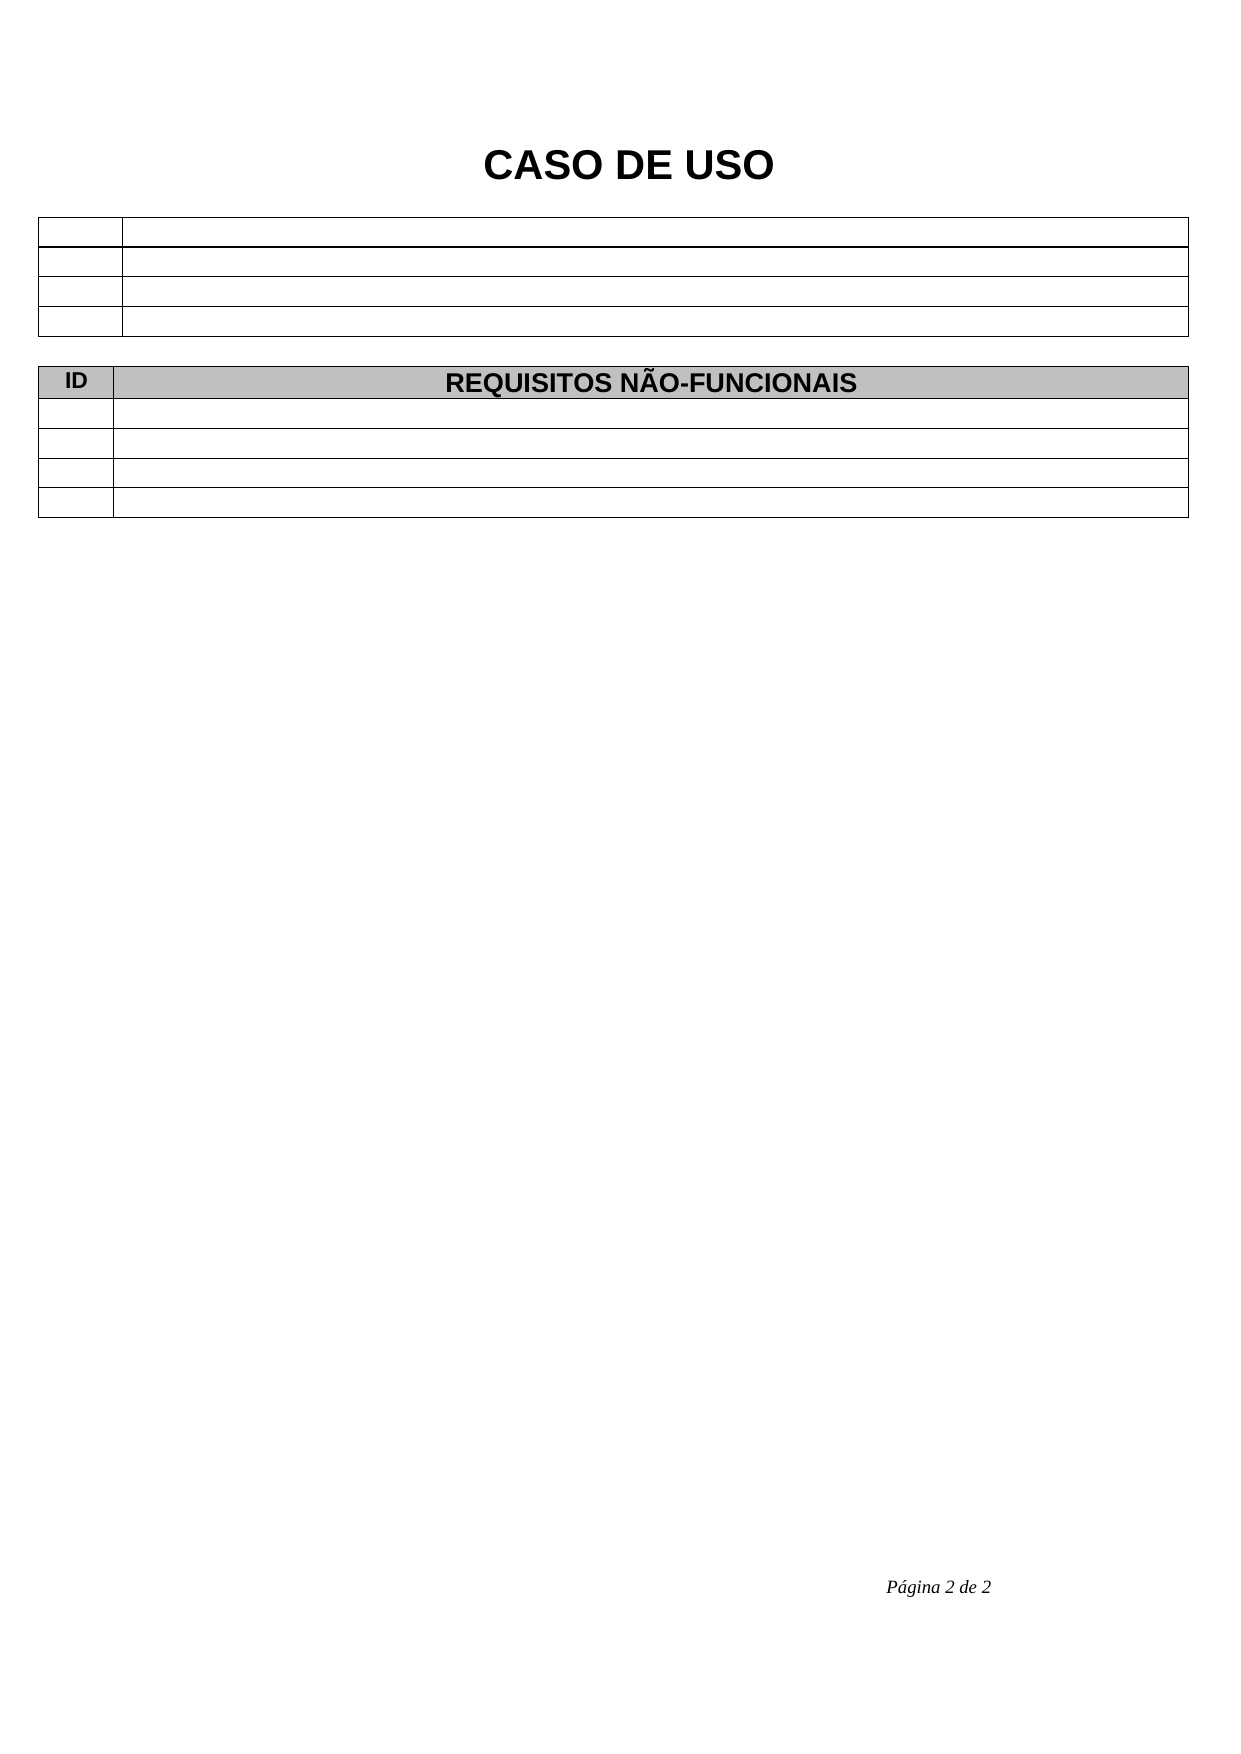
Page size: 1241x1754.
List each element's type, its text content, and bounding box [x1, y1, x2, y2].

table_cell [114, 429, 1188, 457]
table_cell [39, 429, 113, 457]
table_cell [39, 399, 113, 428]
table_cell [39, 307, 122, 336]
table_cell [39, 248, 122, 276]
table_header REQUISITOS NÃO-FUNCIONAIS [114, 367, 1188, 398]
table_cell [114, 488, 1188, 517]
table_cell [123, 277, 1188, 306]
table_cell [123, 218, 1188, 246]
table_cell [39, 218, 122, 246]
table_header ID [39, 367, 113, 398]
table_cell [39, 459, 113, 487]
table_cell [123, 248, 1188, 276]
table_cell [123, 307, 1188, 336]
table_cell [114, 399, 1188, 428]
table_cell [114, 459, 1188, 487]
table_cell [39, 277, 122, 306]
table_cell [39, 488, 113, 517]
